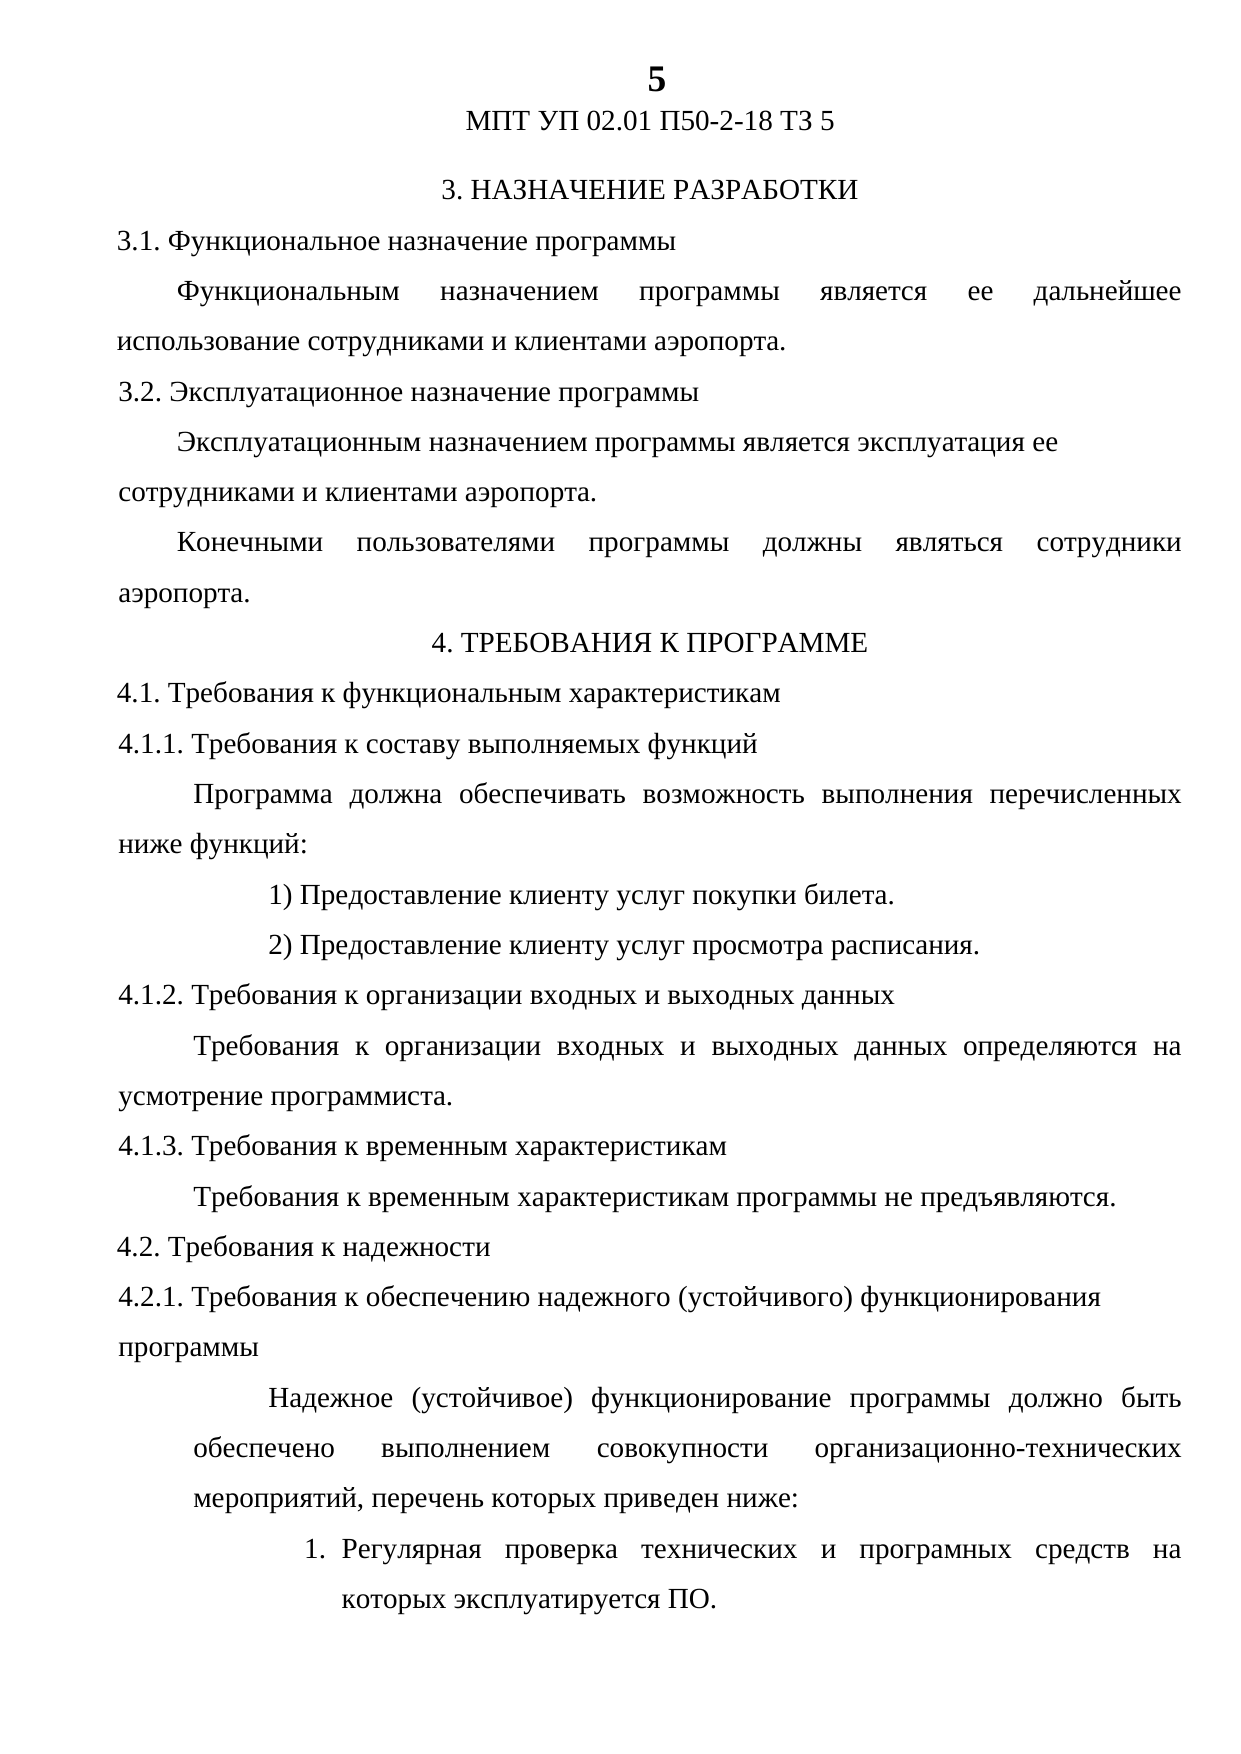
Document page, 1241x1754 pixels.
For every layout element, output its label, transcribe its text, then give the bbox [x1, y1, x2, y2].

text Эксплуатационным назначением программы является эксплуатация ее сотрудниками и клиентами аэропорта. [118, 424, 1182, 508]
text Программа должна обеспечивать возможность выполнения перечисленных ниже функций: [118, 776, 1182, 860]
subtitle 4. ТРЕБОВАНИЯ К ПРОГРАММЕ [131, 625, 1169, 659]
list Регулярная проверка технических и програмных средств на которых эксплуатируется ПО. [304, 1531, 1182, 1615]
subtitle 4.2. Требования к надежности [117, 1229, 1182, 1262]
text 4.1.3. Требования к временным характеристикам [118, 1128, 1182, 1162]
subtitle 4.1.1. Требования к составу выполняемых функций [118, 726, 1182, 759]
subtitle 3.1. Функциональное назначение программы [117, 223, 1182, 256]
subtitle 3. НАЗНАЧЕНИЕ РАЗРАБОТКИ [131, 172, 1169, 206]
text 4.2.1. Требования к обеспечению надежного (устойчивого) функционирования программы [118, 1279, 1182, 1363]
subtitle 4.1. Требования к функциональным характеристикам [117, 676, 1182, 709]
subtitle 3.2. Эксплуатационное назначение программы [118, 374, 1182, 407]
text Требования к временным характеристикам программы не предъявляются. [118, 1179, 1182, 1212]
text Функциональным назначением программы является ее дальнейшее использование сотрудниками и клиентами аэропорта. [117, 273, 1182, 357]
text 4.1.2. Требования к организации входных и выходных данных [118, 977, 1182, 1011]
text 1) Предоставление клиенту услуг покупки билета. [193, 877, 1182, 910]
text Надежное (устойчивое) функционирование программы должно быть обеспечено выполнением совокупности организационно-технических мероприятий, перечень которых приведен ниже: [193, 1380, 1182, 1514]
text Конечными пользователями программы должны являться сотрудники аэропорта. [118, 524, 1182, 608]
text 2) Предоставление клиенту услуг просмотра расписания. [193, 927, 1182, 961]
text Требования к организации входных и выходных данных определяются на усмотрение программиста. [118, 1028, 1182, 1112]
